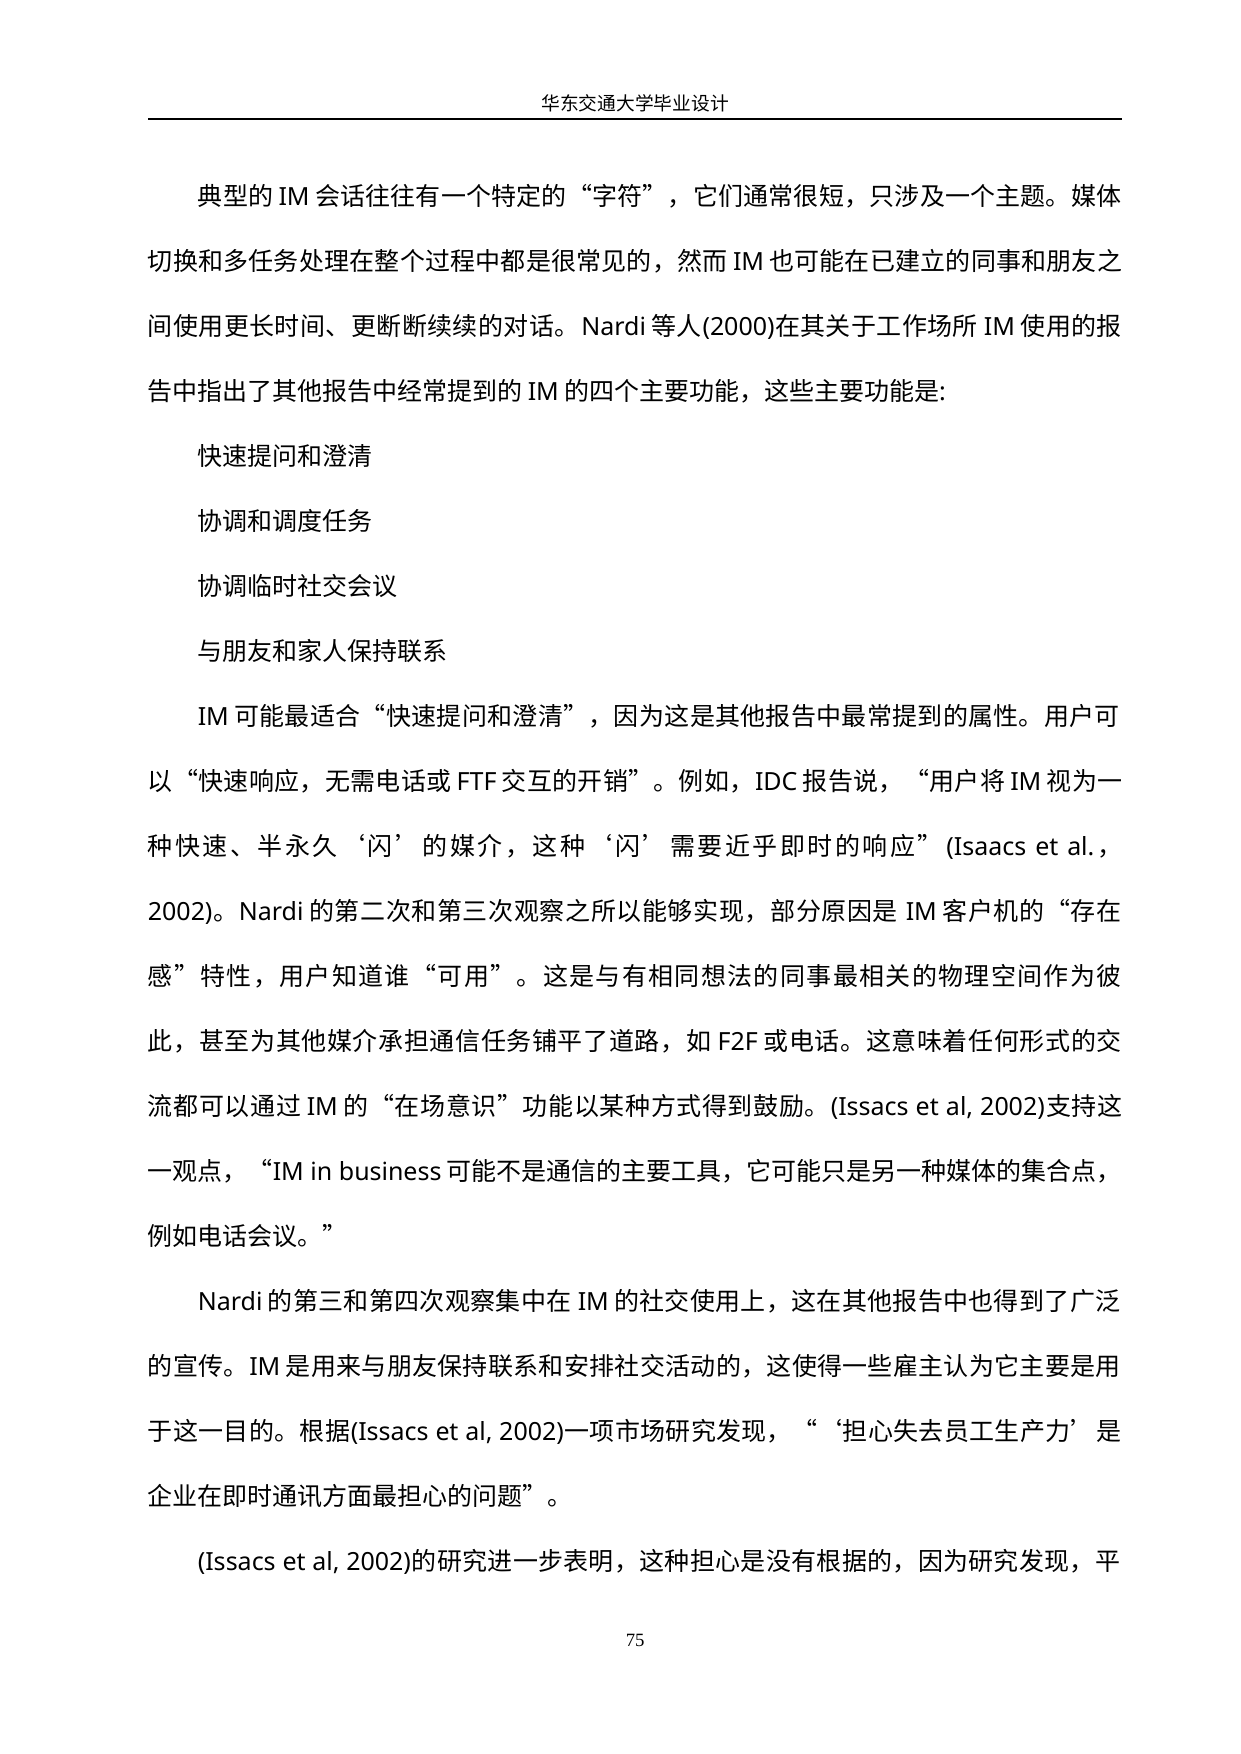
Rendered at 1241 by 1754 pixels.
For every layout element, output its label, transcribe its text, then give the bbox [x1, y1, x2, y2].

text 协调和调度任务 [148, 487, 1122, 552]
text 协调临时社交会议 [148, 552, 1122, 617]
text 典型的IM会话往往有一个特定的“字符”，它们通常很短，只涉及一个主题。媒体切换和多任务处理在整个过程中都是很常见的，然而IM也可能在已建立的同事和朋友之间使用更长时间、更断断续续的对话。Nardi等人(2000)在其关于工作场所IM使用的报告中指出了其他报告中经常提到的IM的四个主要功能，这些主要功能是: [148, 162, 1122, 422]
text Nardi的第三和第四次观察集中在IM的社交使用上，这在其他报告中也得到了广泛的宣传。IM是用来与朋友保持联系和安排社交活动的，这使得一些雇主认为它主要是用于这一目的。根据(Issacs et al, 2002)一项市场研究发现，“‘担心失去员工生产力’是企业在即时通讯方面最担心的问题”。 [148, 1267, 1122, 1527]
text 快速提问和澄清 [148, 422, 1122, 487]
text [148, 1527, 1122, 1592]
text 与朋友和家人保持联系 [148, 617, 1122, 682]
text IM可能最适合“快速提问和澄清”，因为这是其他报告中最常提到的属性。用户可以“快速响应，无需电话或FTF交互的开销”。例如，IDC报告说，“用户将IM视为一种快速、半永久‘闪’的媒介，这种‘闪’需要近乎即时的响应”(Isaacs et al.， 2002)。Nardi的第二次和第三次观察之所以能够实现，部分原因是IM客户机的“存在感”特性，用户知道谁“可用”。这是与有相同想法的同事最相关的物理空间作为彼此，甚至为其他媒介承担通信任务铺平了道路，如F2F或电话。这意味着任何形式的交流都可以通过IM的“在场意识”功能以某种方式得到鼓励。(Issacs et al, 2002)支持这一观点，“IM in business可能不是通信的主要工具，它可能只是另一种媒体的集合点，例如电话会议。” [148, 682, 1122, 1267]
